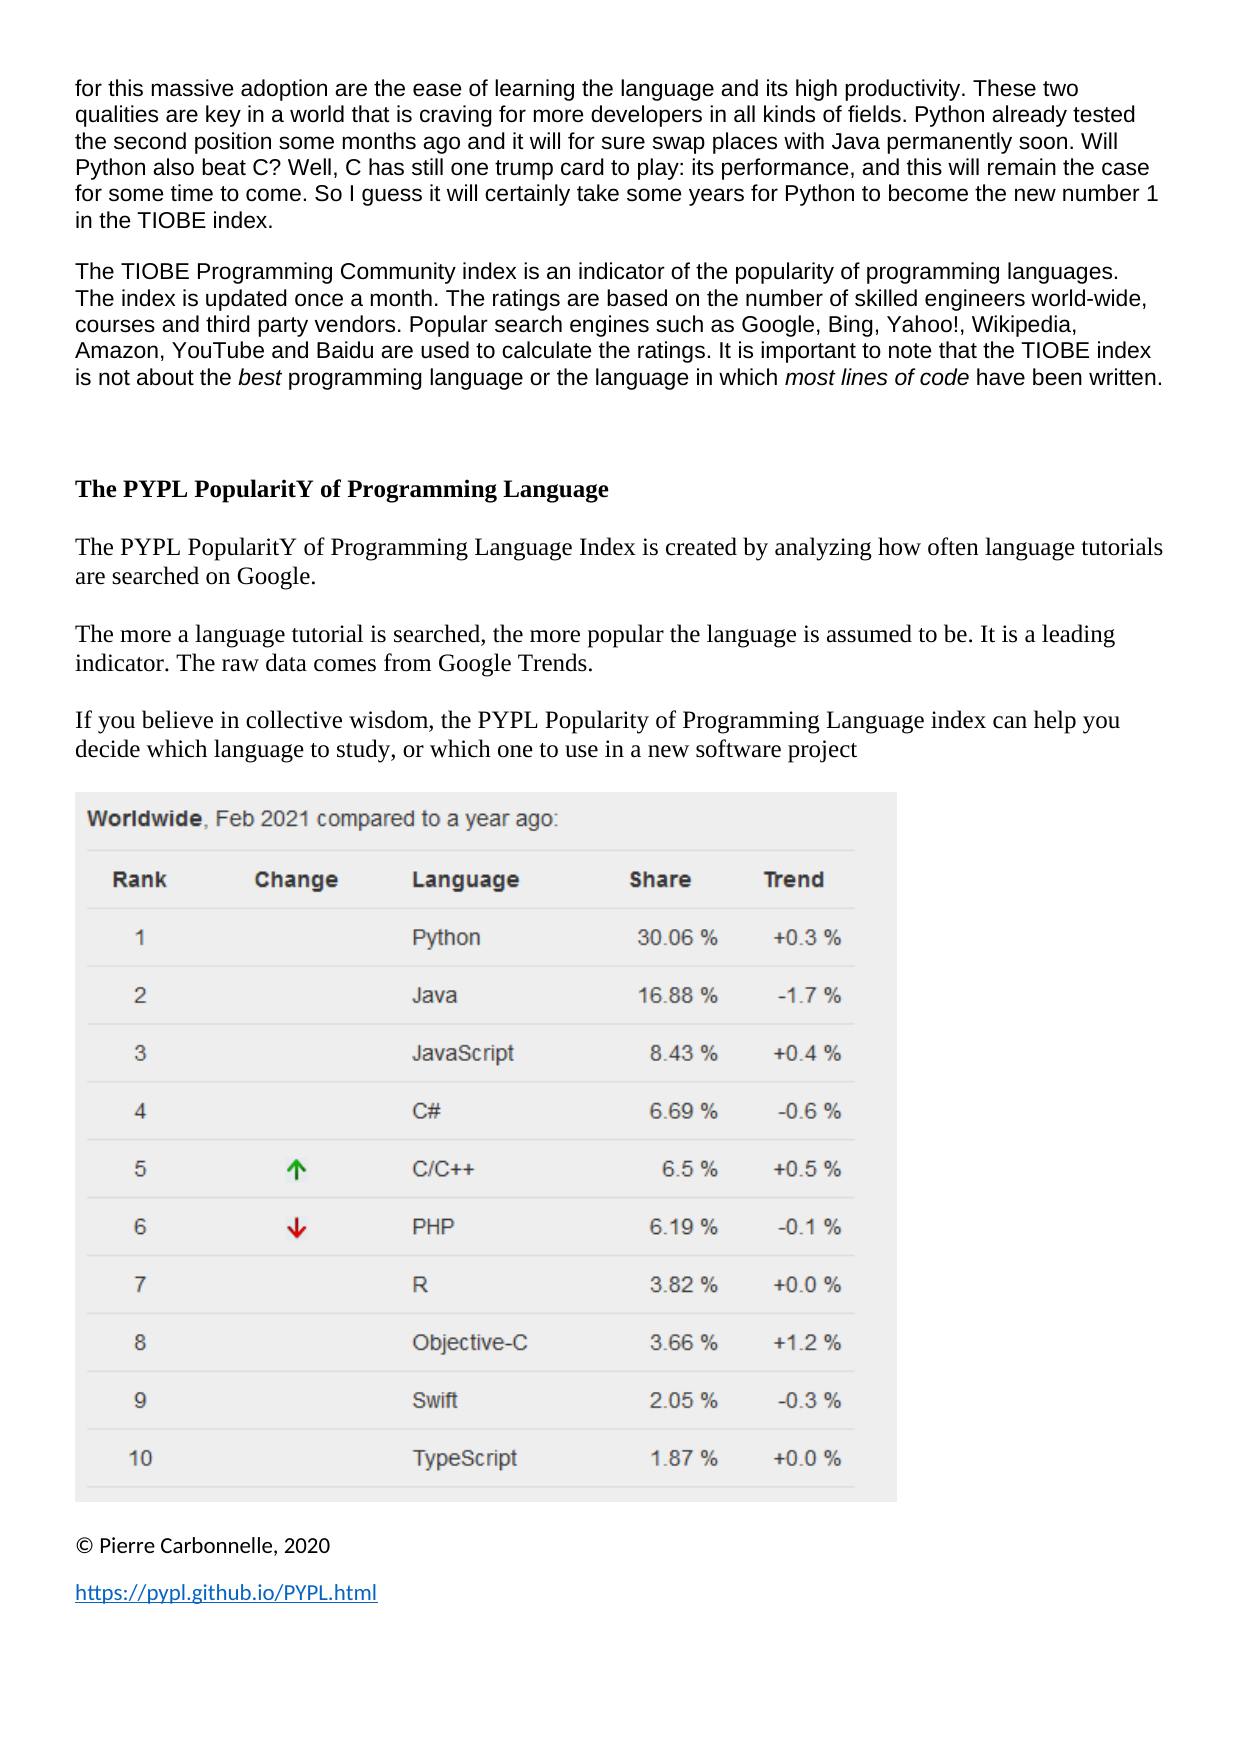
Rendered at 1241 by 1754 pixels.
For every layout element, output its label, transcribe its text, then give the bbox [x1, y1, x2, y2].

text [75, 75, 1165, 233]
text If you believe in collective wisdom, the PYPL Popularity of Programming Language index can help you decide which language to study, or which one to use in a new software project [75, 706, 1165, 763]
picture [75, 792, 897, 1502]
text The more a language tutorial is searched, the more popular the language is assumed to be. It is a leading indicator. The raw data comes from Google Trends. [75, 619, 1165, 676]
text The TIOBE Programming Community index is an indicator of the popularity of programming languages. The index is updated once a month. The ratings are based on the number of skilled engineers world-wide, courses and third party vendors. Popular search engines such as Google, Bing, Yahoo!, Wikipedia, Amazon, YouTube and Baidu are used to calculate the ratings. It is important to note that the TIOBE index is not about the best programming language or the language in which most lines of code have been written. [75, 258, 1165, 390]
text The PYPL PopularitY of Programming Language [75, 474, 1165, 503]
text The PYPL PopularitY of Programming Language Index is created by analyzing how often language tutorials are searched on Google. [75, 532, 1165, 590]
text © Pierre Carbonnelle, 2020 [75, 1531, 1165, 1559]
text https://pypl.github.io/PYPL.html [75, 1578, 1165, 1606]
